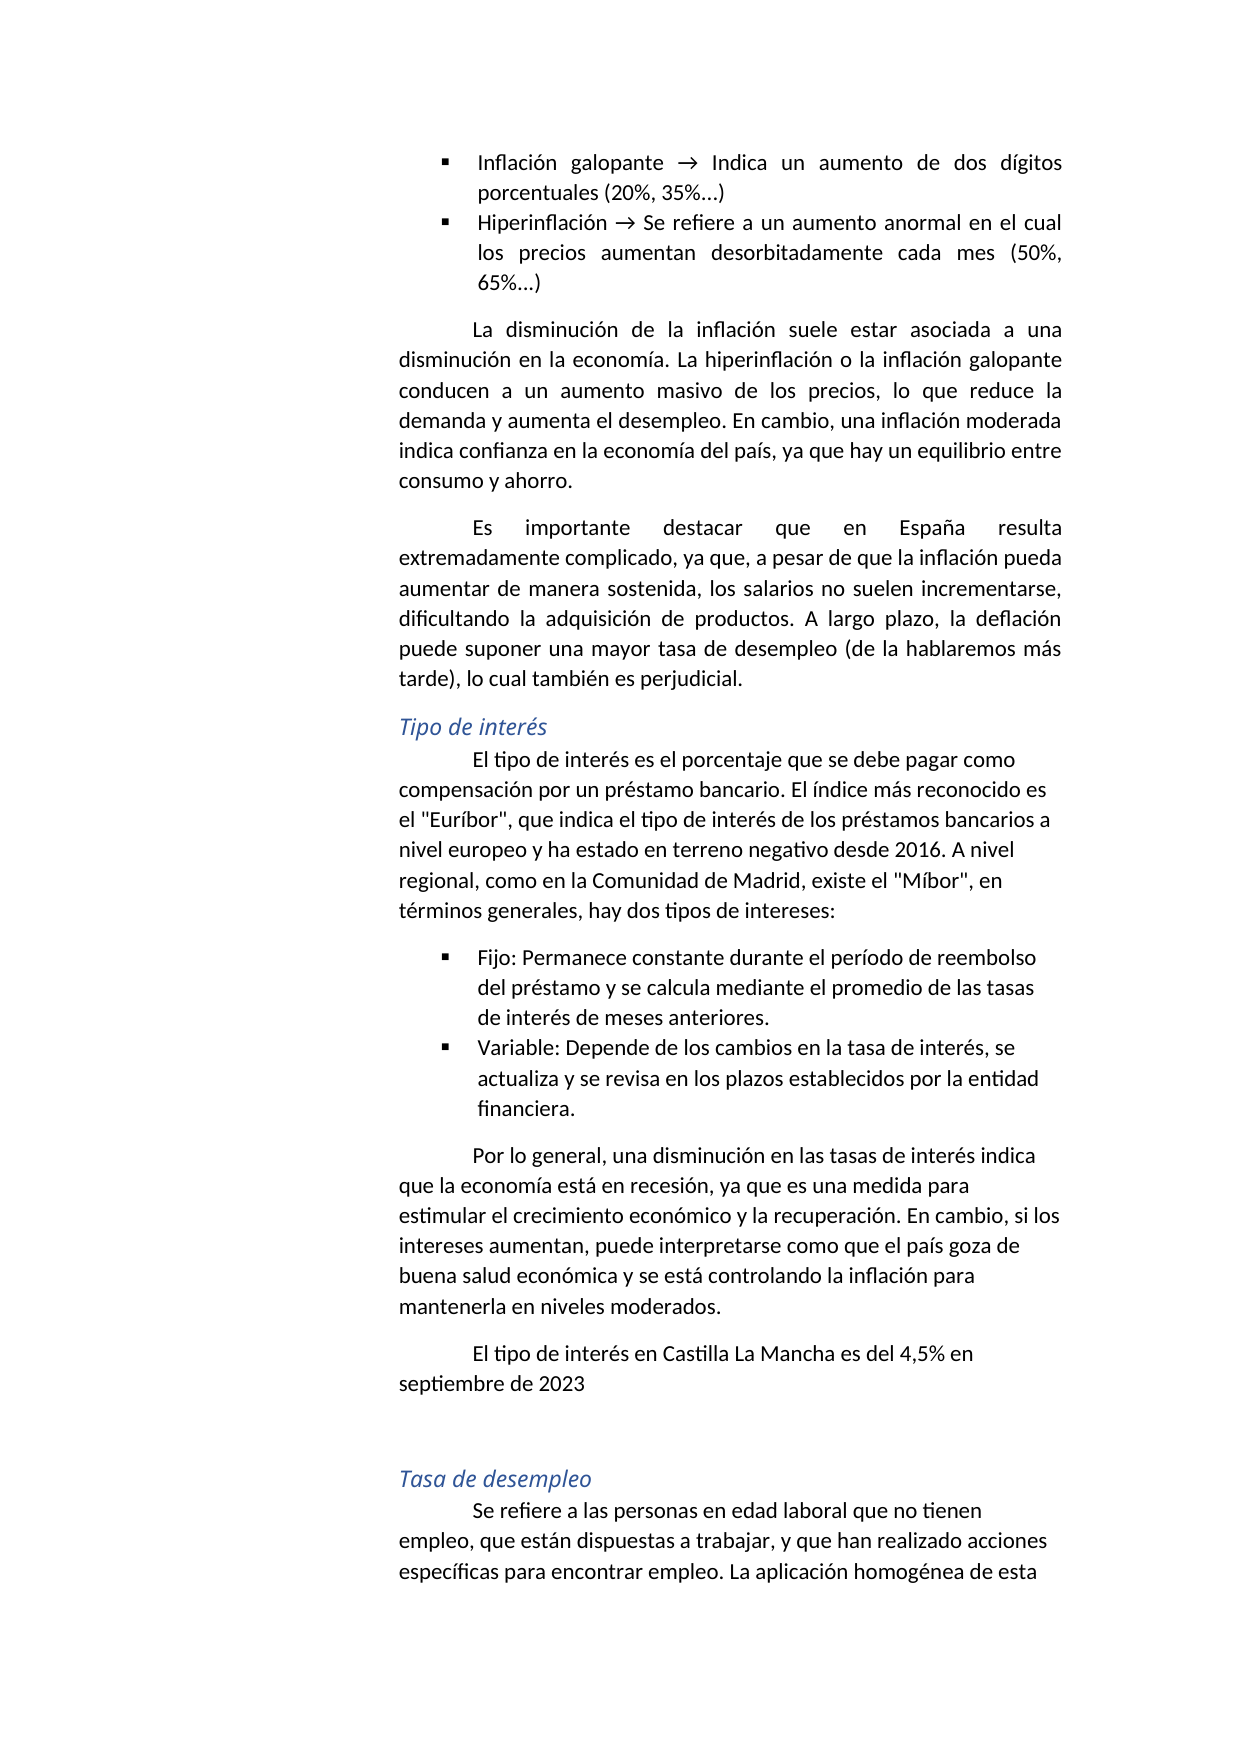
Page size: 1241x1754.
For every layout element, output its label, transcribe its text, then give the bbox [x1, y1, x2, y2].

list Inflación galopante → Indica un aumento de dos dígitos porcentuales (20%, 35%...) [440, 148, 1063, 206]
list Fijo: Permanece constante durante el período de reembolso del préstamo y se calcula mediante el promedio de las tasas de interés de meses anteriores. [440, 943, 1063, 1031]
text La disminución de la inflación suele estar asociada a una disminución en la economía. La hiperinflación o la inflación galopante conducen a un aumento masivo de los precios, lo que reduce la demanda y aumenta el desempleo. En cambio, una inflación moderada indica confianza en la economía del país, ya que hay un equilibrio entre consumo y ahorro. [398, 315, 1063, 494]
text El tipo de interés en Castilla La Mancha es del 4,5% en septiembre de 2023 [398, 1339, 1063, 1397]
subtitle Tasa de desempleo [398, 1463, 1063, 1494]
list Variable: Depende de los cambios en la tasa de interés, se actualiza y se revisa en los plazos establecidos por la entidad financiera. [440, 1033, 1063, 1122]
subtitle Tipo de interés [398, 711, 1063, 742]
list Hiperinflación → Se refiere a un aumento anormal en el cual los precios aumentan desorbitadamente cada mes (50%, 65%...) [440, 208, 1063, 296]
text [398, 1496, 1063, 1585]
text El tipo de interés es el porcentaje que se debe pagar como compensación por un préstamo bancario. El índice más reconocido es el "Euríbor", que indica el tipo de interés de los préstamos bancarios a nivel europeo y ha estado en terreno negativo desde 2016. A nivel regional, como en la Comunidad de Madrid, existe el "Míbor", en términos generales, hay dos tipos de intereses: [398, 745, 1063, 924]
text Es importante destacar que en España resulta extremadamente complicado, ya que, a pesar de que la inflación pueda aumentar de manera sostenida, los salarios no suelen incrementarse, dificultando la adquisición de productos. A largo plazo, la deflación puede suponer una mayor tasa de desempleo (de la hablaremos más tarde), lo cual también es perjudicial. [398, 513, 1063, 692]
text Por lo general, una disminución en las tasas de interés indica que la economía está en recesión, ya que es una medida para estimular el crecimiento económico y la recuperación. En cambio, si los intereses aumentan, puede interpretarse como que el país goza de buena salud económica y se está controlando la inflación para mantenerla en niveles moderados. [398, 1141, 1063, 1320]
